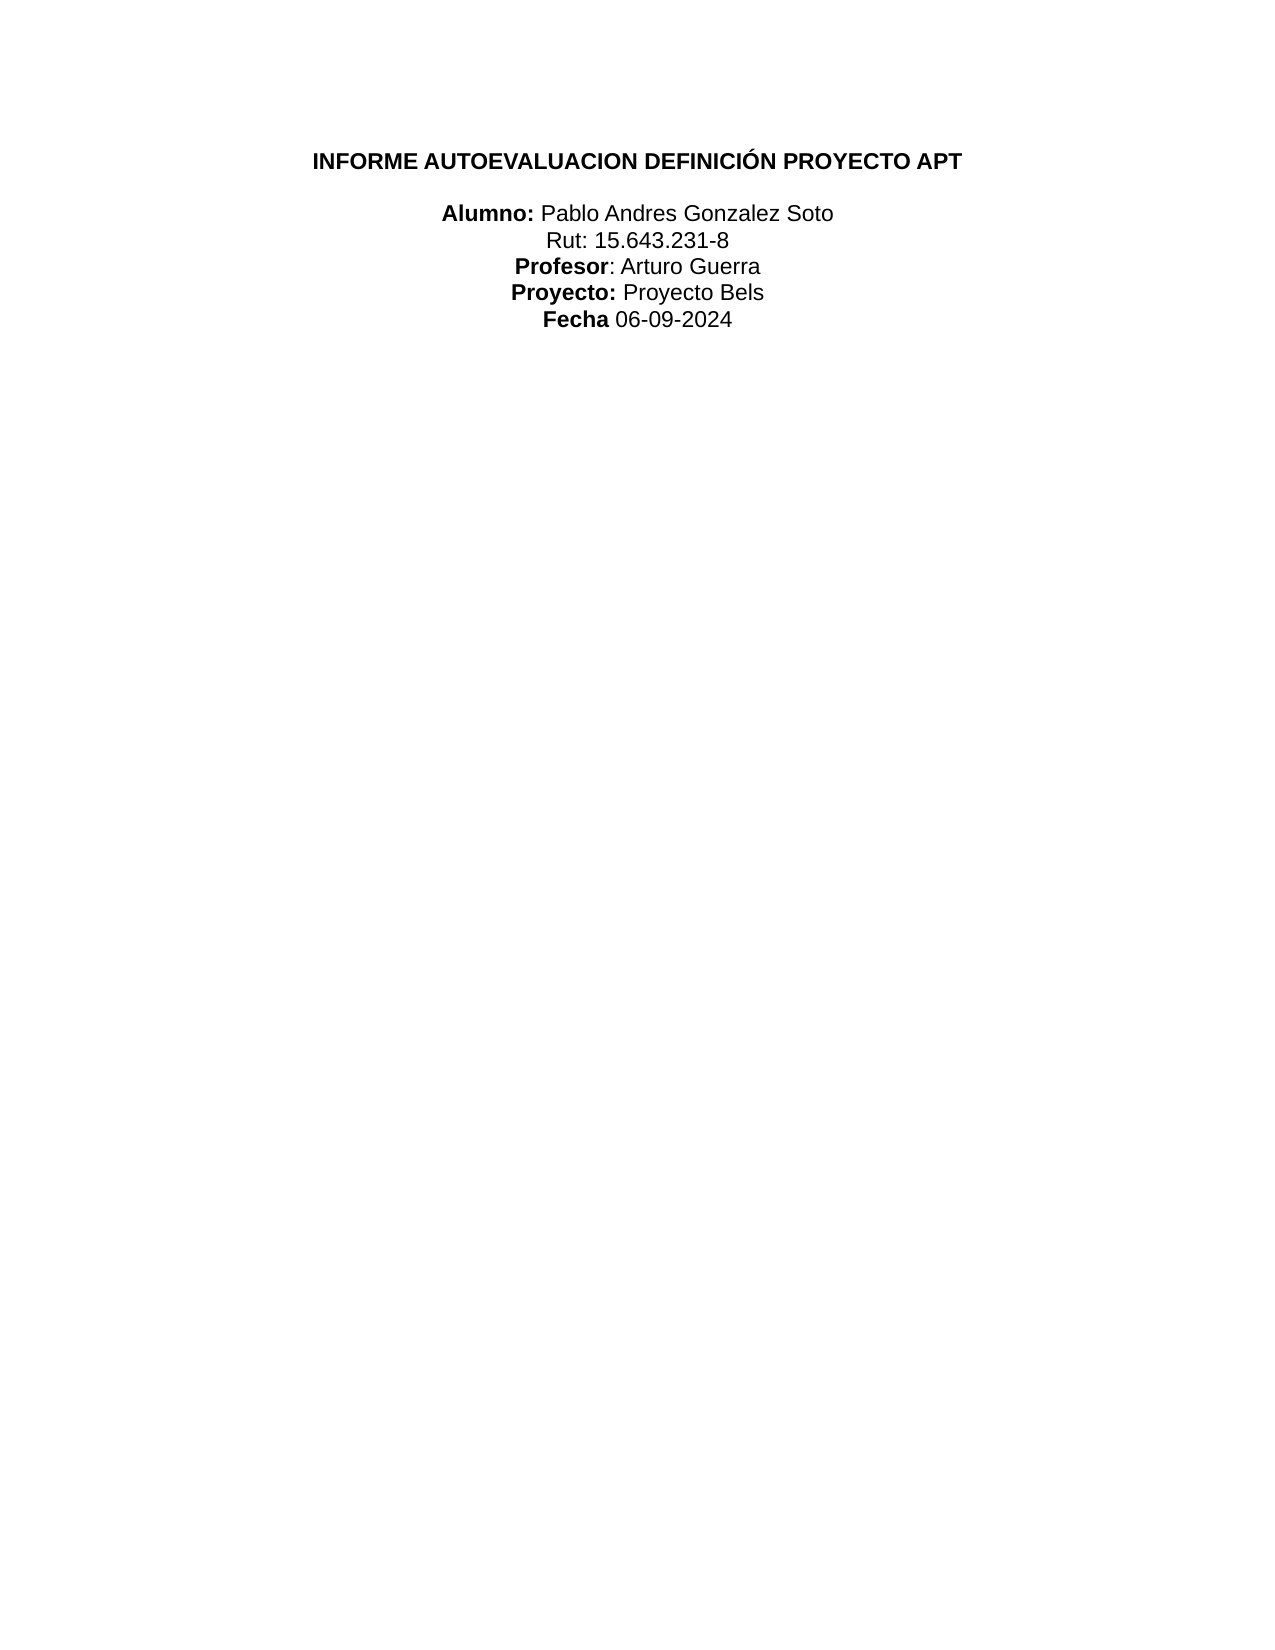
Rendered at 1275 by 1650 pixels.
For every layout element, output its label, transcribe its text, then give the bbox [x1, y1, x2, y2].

text INFORME AUTOEVALUACION DEFINICIÓN PROYECTO APT [177, 148, 1098, 174]
text Profesor: Arturo Guerra [177, 253, 1098, 279]
text Fecha 06-09-2024 [177, 306, 1098, 332]
text Rut: 15.643.231-8 [177, 227, 1098, 253]
text Proyecto: Proyecto Bels [177, 279, 1098, 306]
text Alumno: Pablo Andres Gonzalez Soto [177, 200, 1098, 227]
